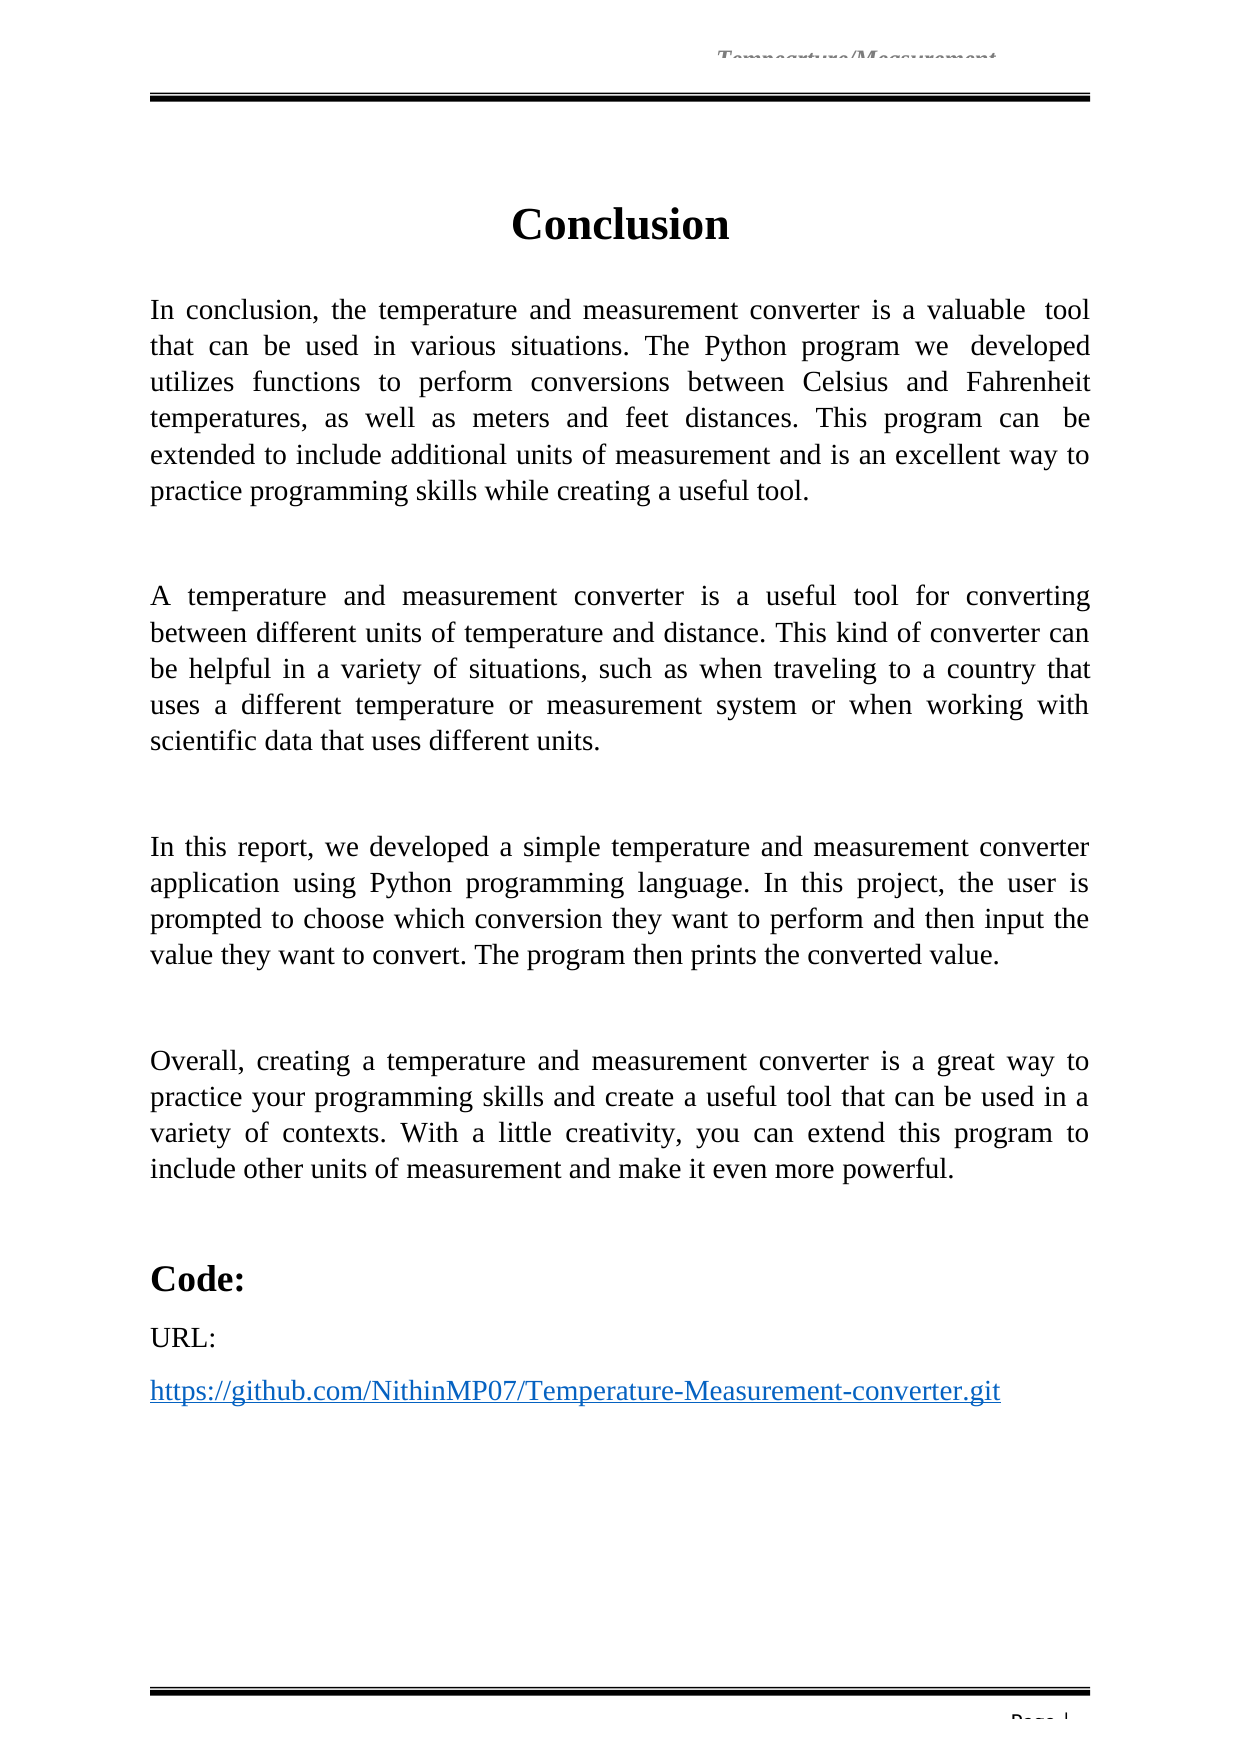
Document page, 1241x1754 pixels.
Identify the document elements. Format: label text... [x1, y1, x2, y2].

text A temperature and measurement converter is a useful tool for converting between different units of temperature and distance. This kind of converter can be helpful in a variety of situations, such as when traveling to a country that uses a different temperature or measurement system or when working with scientific data that uses different units. [150, 578, 1091, 757]
text Code: [150, 1257, 1109, 1300]
text Overall, creating a temperature and measurement converter is a great way to practice your programming skills and create a useful tool that can be used in a variety of contexts. With a little creativity, you can extend this program to include other units of measurement and make it even more powerful. [150, 1043, 1091, 1185]
text In conclusion, the temperature and measurement converter is a valuable tool that can be used in various situations. The Python program we developed utilizes functions to perform conversions between Celsius and Fahrenheit temperatures, as well as meters and feet distances. This program can be extended to include additional units of measurement and is an excellent way to practice programming skills while creating a useful tool. [150, 292, 1091, 506]
text https://github.com/NithinMP07/Temperature-Measurement-converter.git [150, 1373, 1109, 1406]
text In this report, we developed a simple temperature and measurement converter application using Python programming language. In this project, the user is prompted to choose which conversion they want to perform and then input the value they want to convert. The program then prints the converted value. [150, 829, 1091, 971]
text URL: [150, 1320, 1109, 1353]
subtitle Conclusion [186, 196, 1054, 249]
